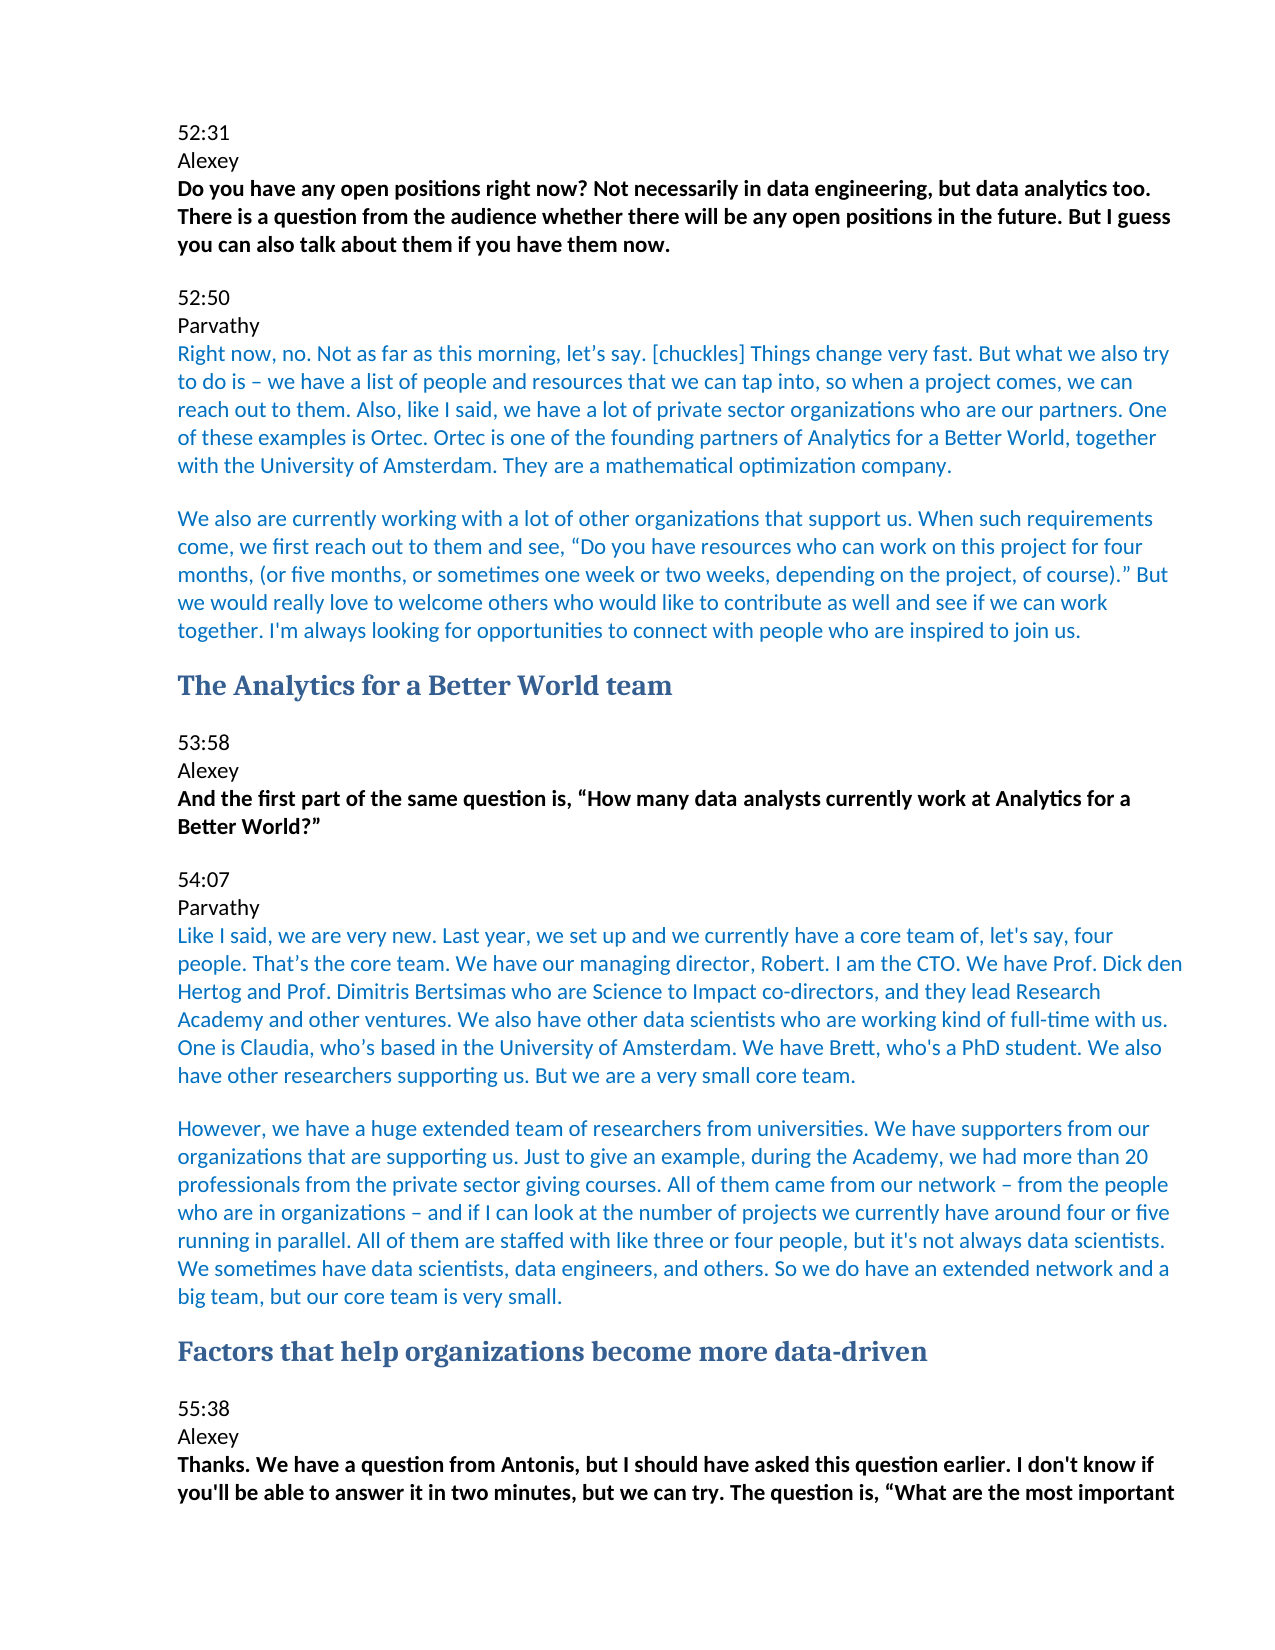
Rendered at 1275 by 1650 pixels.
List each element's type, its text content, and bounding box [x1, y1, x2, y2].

text We also are currently working with a lot of other organizations that support us. When such requirements come, we first reach out to them and see, “Do you have resources who can work on this project for four months, (or five months, or sometimes one week or two weeks, depending on the project, of course).” But we would really love to welcome others who would like to contribute as well and see if we can work together. I'm always looking for opportunities to connect with people who are inspired to join us. [177, 504, 1186, 644]
text 52:50 [177, 283, 1186, 311]
text 52:31 [177, 118, 1186, 146]
text However, we have a huge extended team of researchers from universities. We have supporters from our organizations that are supporting us. Just to give an example, during the Academy, we had more than 20 professionals from the private sector giving courses. All of them came from our network – from the people who are in organizations – and if I can look at the number of projects we currently have around four or five running in parallel. All of them are staffed with like three or four people, but it's not always data scientists. We sometimes have data scientists, data engineers, and others. So we do have an extended network and a big team, but our core team is very small. [177, 1114, 1186, 1310]
text Alexey [177, 756, 1186, 784]
text Like I said, we are very new. Last year, we set up and we currently have a core team of, let's say, four people. That’s the core team. We have our managing director, Robert. I am the CTO. We have Prof. Dick den Hertog and Prof. Dimitris Bertsimas who are Science to Impact co-directors, and they lead Research Academy and other ventures. We also have other data scientists who are working kind of full-time with us. One is Claudia, who’s based in the University of Amsterdam. We have Brett, who's a PhD student. We also have other researchers supporting us. But we are a very small core team. [177, 921, 1186, 1089]
text 54:07 [177, 865, 1186, 893]
text And the first part of the same question is, “How many data analysts currently work at Analytics for a Better World?” [177, 784, 1186, 840]
text Right now, no. Not as far as this morning, let’s say. [chuckles] Things change very fast. But what we also try to do is – we have a list of people and resources that we can tap into, so when a project comes, we can reach out to them. Also, like I said, we have a lot of private sector organizations who are our partners. One of these examples is Ortec. Ortec is one of the founding partners of Analytics for a Better World, together with the University of Amsterdam. They are a mathematical optimization company. [177, 339, 1186, 479]
text Alexey [177, 146, 1186, 174]
text 53:58 [177, 728, 1186, 756]
text Parvathy [177, 893, 1186, 921]
text Do you have any open positions right now? Not necessarily in data engineering, but data analytics too. There is a question from the audience whether there will be any open positions in the future. But I guess you can also talk about them if you have them now. [177, 174, 1186, 258]
subtitle Factors that help organizations become more data-driven [177, 1335, 1186, 1369]
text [177, 1450, 1186, 1506]
subtitle The Analytics for a Better World team [177, 669, 1186, 703]
text Parvathy [177, 311, 1186, 339]
text 55:38 [177, 1394, 1186, 1422]
text Alexey [177, 1422, 1186, 1450]
